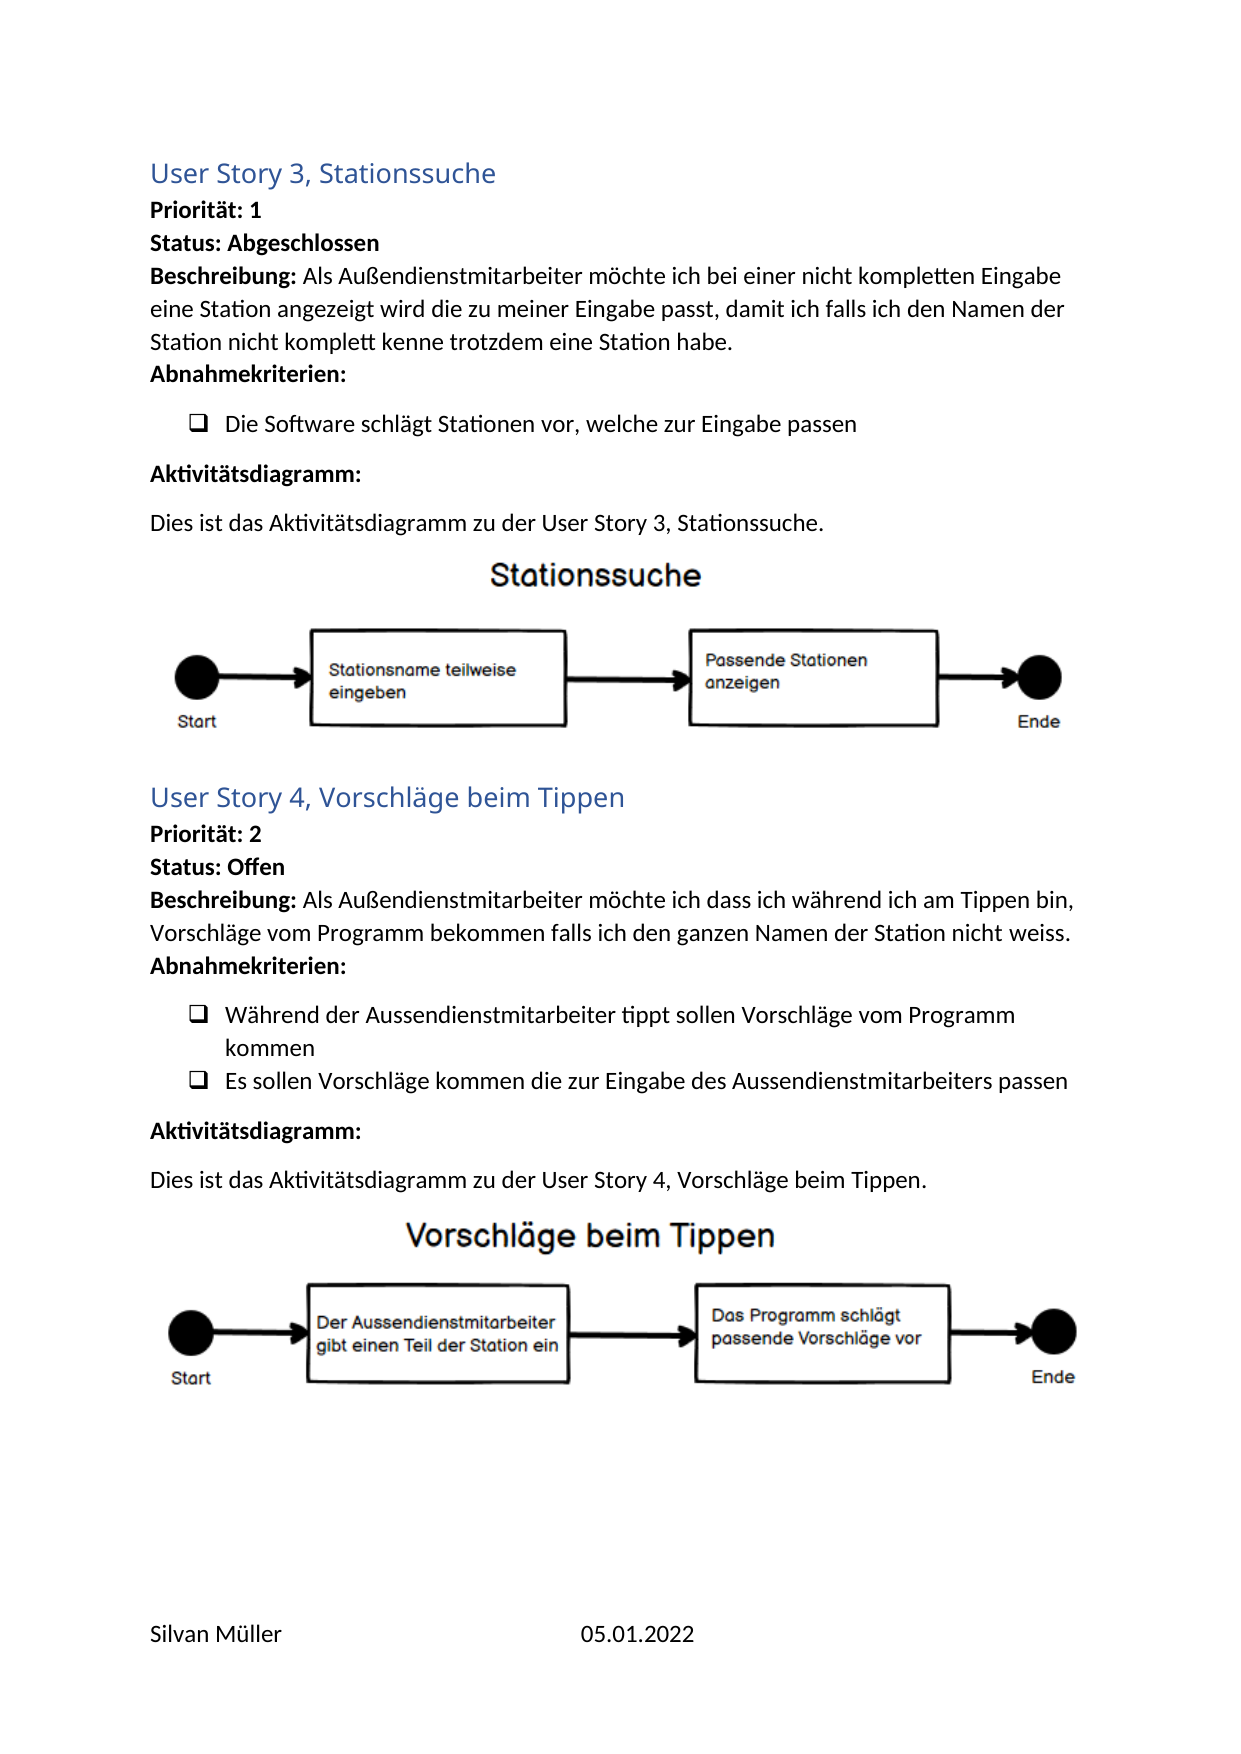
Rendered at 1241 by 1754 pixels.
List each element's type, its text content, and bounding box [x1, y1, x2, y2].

subtitle User Story 3, Stationssuche [150, 154, 1090, 191]
list Es sollen Vorschläge kommen die zur Eingabe des Aussendienstmitarbeiters passen [187, 1065, 1090, 1096]
list Die Software schlägt Stationen vor, welche zur Eingabe passen [187, 408, 1090, 439]
text Aktivitätsdiagramm: [150, 1115, 1090, 1145]
picture [150, 1213, 1091, 1409]
text Dies ist das Aktivitätsdiagramm zu der User Story 4, Vorschläge beim Tippen. [150, 1164, 1090, 1195]
text Priorität: 2 Status: Offen Beschreibung: Als Außendienstmitarbeiter möchte ich dass ich während ich am Tippen bin, Vorschläge vom Programm bekommen falls ich den ganzen Namen der Station nicht weiss. Abnahmekriterien: [150, 818, 1090, 980]
subtitle User Story 4, Vorschläge beim Tippen [150, 778, 1090, 815]
list Während der Aussendienstmitarbeiter tippt sollen Vorschläge vom Programm kommen [187, 999, 1090, 1063]
picture [150, 556, 1091, 760]
text Priorität: 1 Status: Abgeschlossen Beschreibung: Als Außendienstmitarbeiter möchte ich bei einer nicht kompletten Eingabe eine Station angezeigt wird die zu meiner Eingabe passt, damit ich falls ich den Namen der Station nicht komplett kenne trotzdem eine Station habe. Abnahmekriterien: [150, 194, 1090, 389]
text Dies ist das Aktivitätsdiagramm zu der User Story 3, Stationssuche. [150, 507, 1090, 538]
text Aktivitätsdiagramm: [150, 458, 1090, 488]
